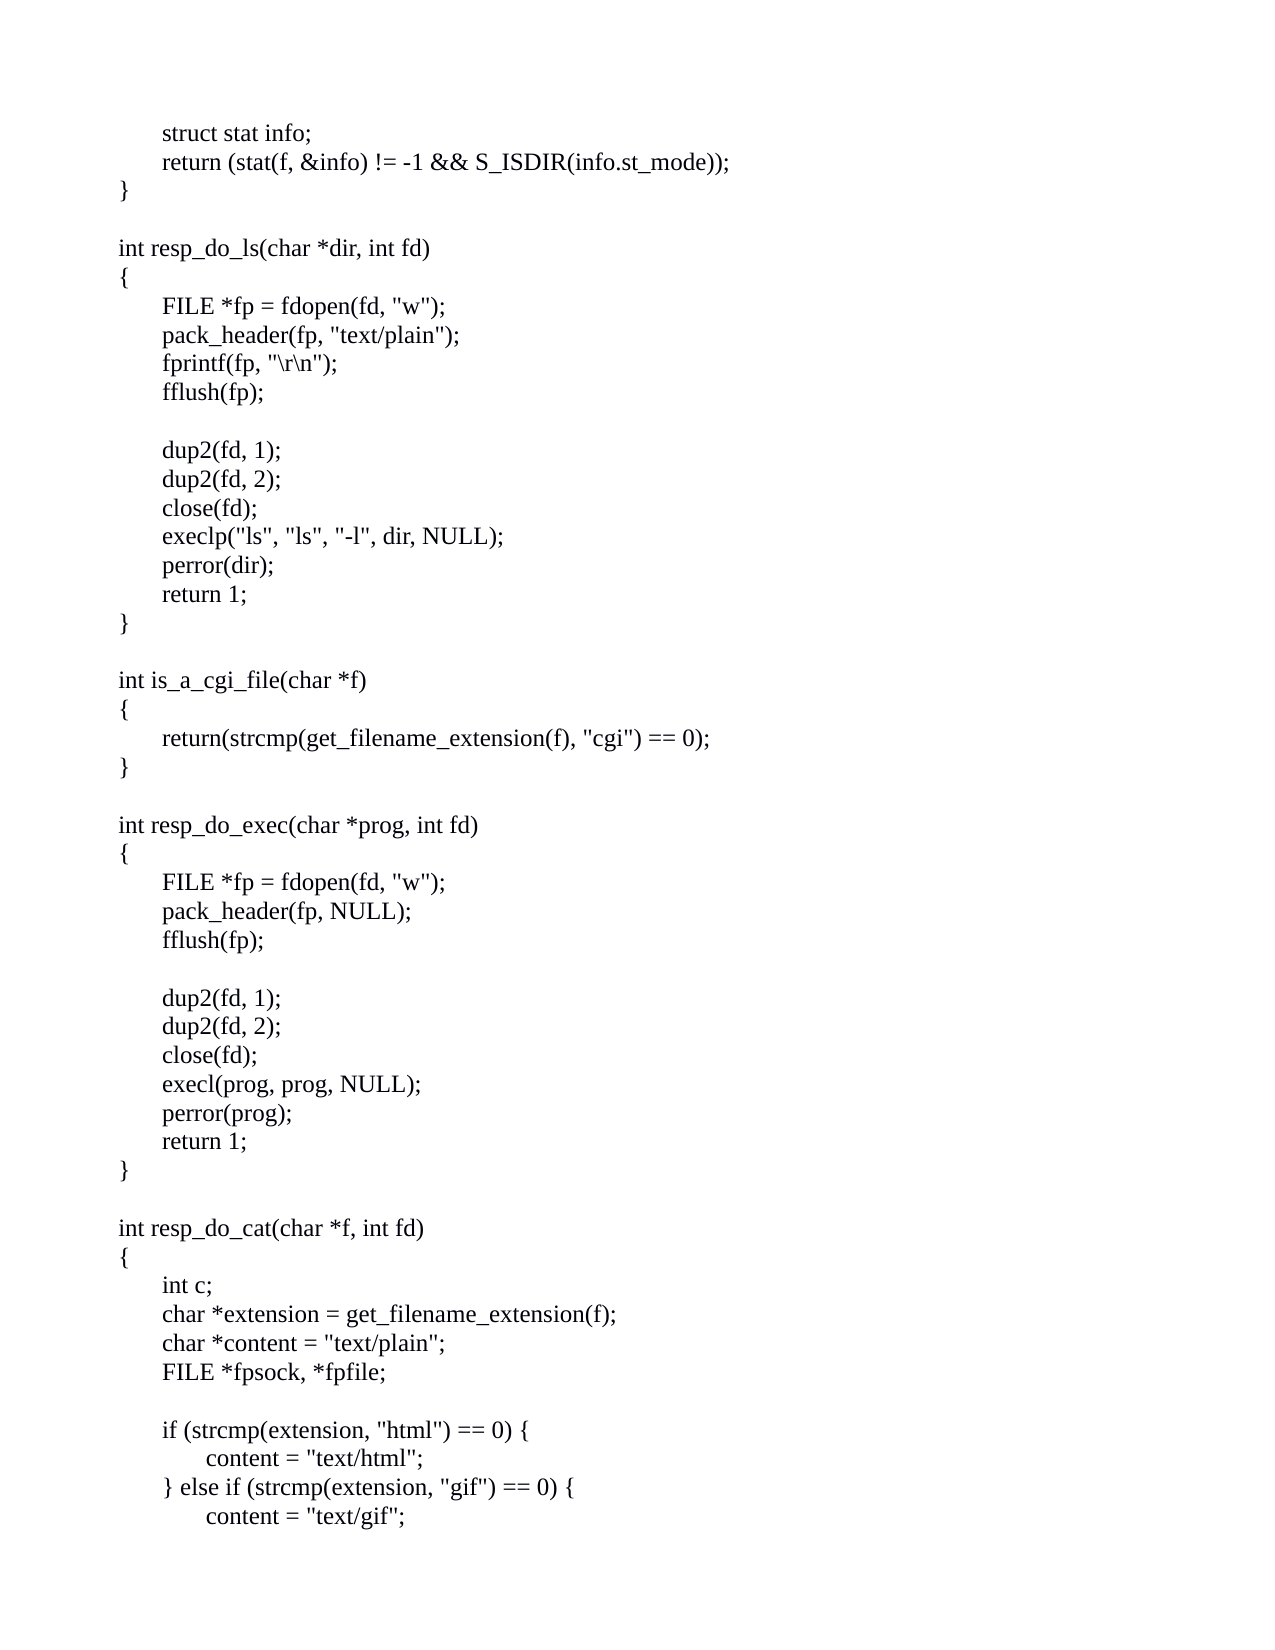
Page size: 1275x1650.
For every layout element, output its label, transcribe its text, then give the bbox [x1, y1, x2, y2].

text { [118, 262, 1157, 291]
text int resp_do_cat(char *f, int fd) [118, 1213, 1157, 1242]
text return 1; [118, 1126, 1157, 1155]
text } [118, 608, 1157, 636]
text int resp_do_ls(char *dir, int fd) [118, 233, 1157, 262]
text return (stat(f, &info) != -1 && S_ISDIR(info.st_mode)); [118, 147, 1157, 176]
text char *extension = get_filename_extension(f); [118, 1299, 1157, 1328]
text fflush(fp); [118, 377, 1157, 406]
text } [118, 176, 1157, 204]
text dup2(fd, 1); [118, 435, 1157, 464]
text close(fd); [118, 493, 1157, 521]
text fflush(fp); [118, 925, 1157, 953]
text return 1; [118, 579, 1157, 608]
text } [118, 752, 1157, 781]
text { [118, 1242, 1157, 1271]
text content = "text/gif"; [118, 1501, 1157, 1530]
text dup2(fd, 2); [118, 1011, 1157, 1040]
text } else if (strcmp(extension, "gif") == 0) { [118, 1472, 1157, 1501]
text fprintf(fp, "\r\n"); [118, 348, 1157, 377]
text int c; [118, 1271, 1157, 1299]
text dup2(fd, 1); [118, 983, 1157, 1011]
text dup2(fd, 2); [118, 464, 1157, 493]
text { [118, 694, 1157, 723]
text execlp("ls", "ls", "-l", dir, NULL); [118, 521, 1157, 550]
text FILE *fp = fdopen(fd, "w"); [118, 867, 1157, 896]
text int resp_do_exec(char *prog, int fd) [118, 810, 1157, 838]
text } [118, 1155, 1157, 1184]
text perror(prog); [118, 1098, 1157, 1126]
text return(strcmp(get_filename_extension(f), "cgi") == 0); [118, 723, 1157, 752]
text int is_a_cgi_file(char *f) [118, 666, 1157, 694]
text { [118, 838, 1157, 867]
text pack_header(fp, NULL); [118, 896, 1157, 925]
text pack_header(fp, "text/plain"); [118, 320, 1157, 348]
text execl(prog, prog, NULL); [118, 1069, 1157, 1098]
text perror(dir); [118, 550, 1157, 579]
text char *content = "text/plain"; [118, 1328, 1157, 1357]
text close(fd); [118, 1040, 1157, 1069]
text content = "text/html"; [118, 1443, 1157, 1472]
text FILE *fp = fdopen(fd, "w"); [118, 291, 1157, 320]
text if (strcmp(extension, "html") == 0) { [118, 1415, 1157, 1443]
text FILE *fpsock, *fpfile; [118, 1357, 1157, 1386]
text struct stat info; [118, 118, 1157, 147]
